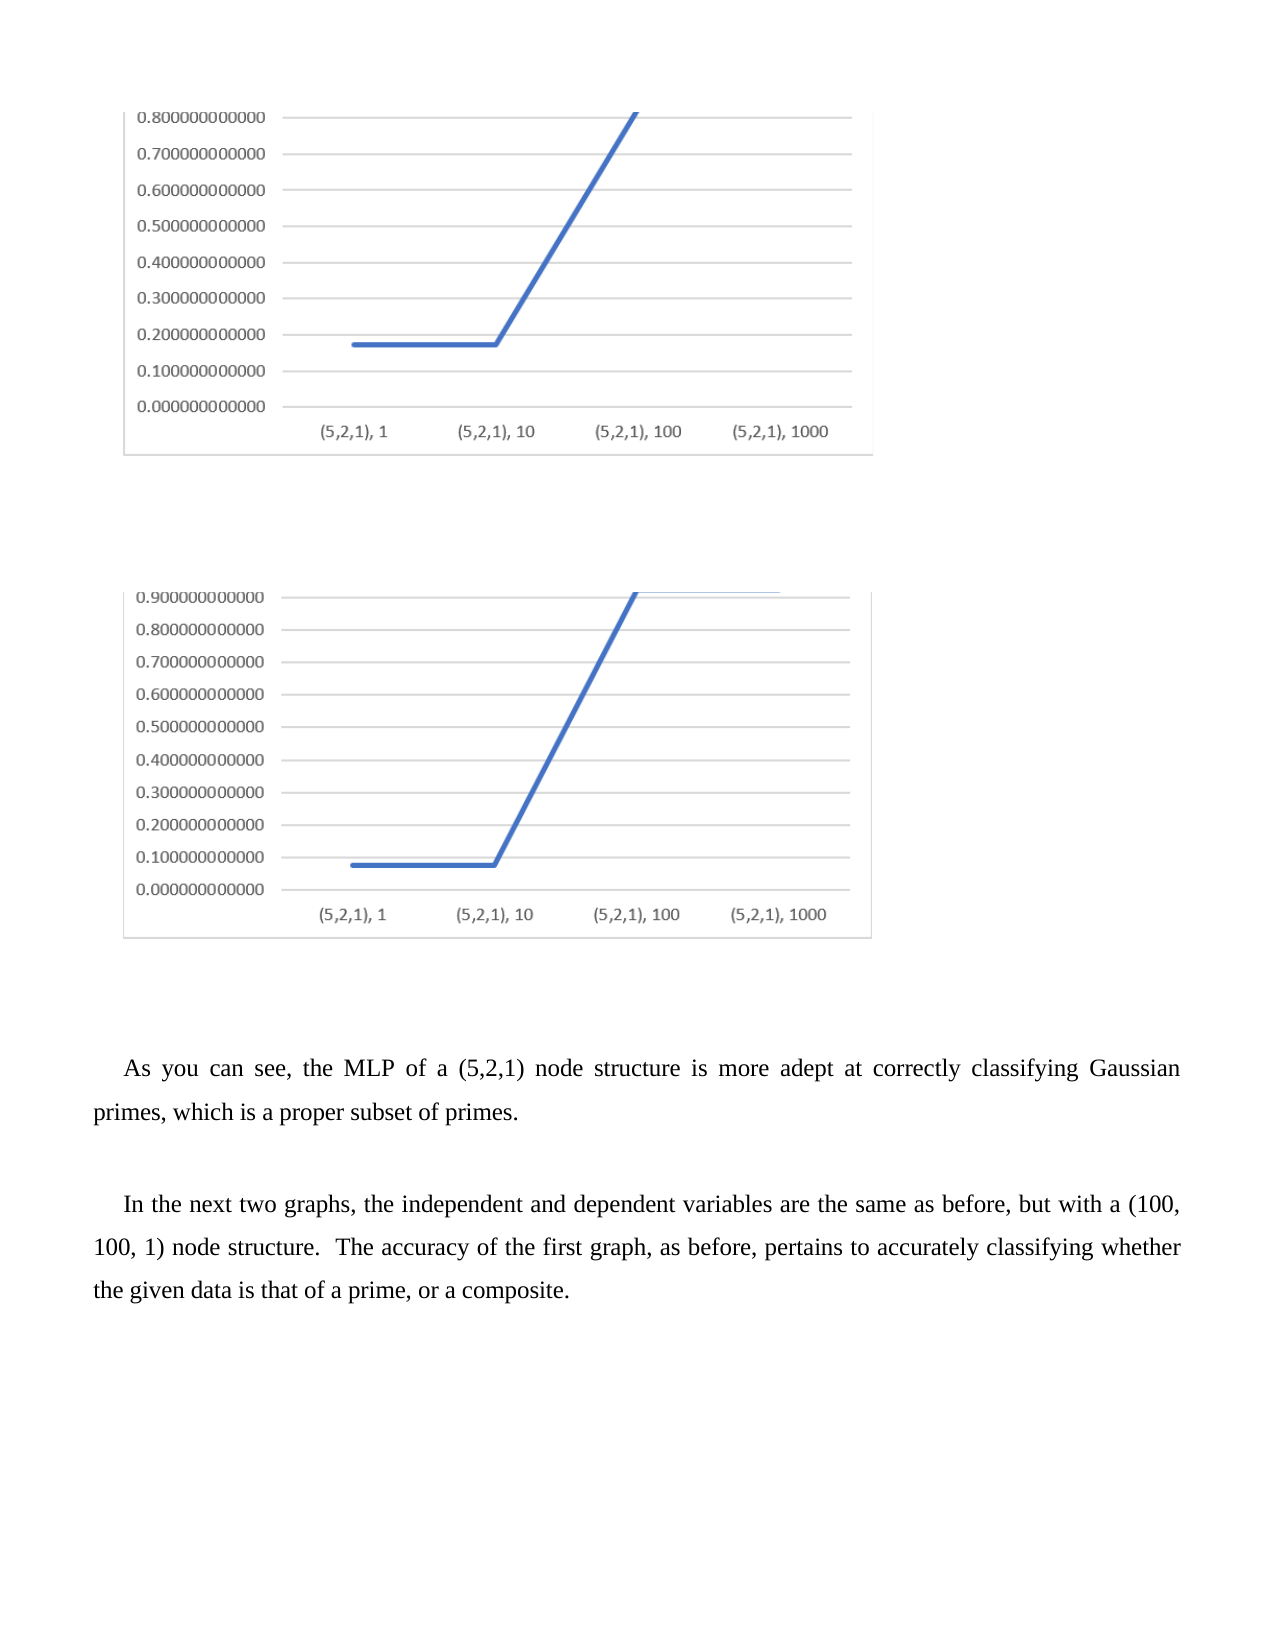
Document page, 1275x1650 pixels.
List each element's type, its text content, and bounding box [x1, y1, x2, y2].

text As you can see, the MLP of a (5,2,1) node structure is more adept at correctly classifying Gaussian primes, which is a proper subset of primes. [93, 1053, 1182, 1125]
picture [123, 592, 872, 939]
picture [123, 112, 874, 456]
text In the next two graphs, the independent and dependent variables are the same as before, but with a (100, 100, 1) node structure. The accuracy of the first graph, as before, pertains to accurately classifying whether the given data is that of a prime, or a composite. [93, 1189, 1182, 1304]
